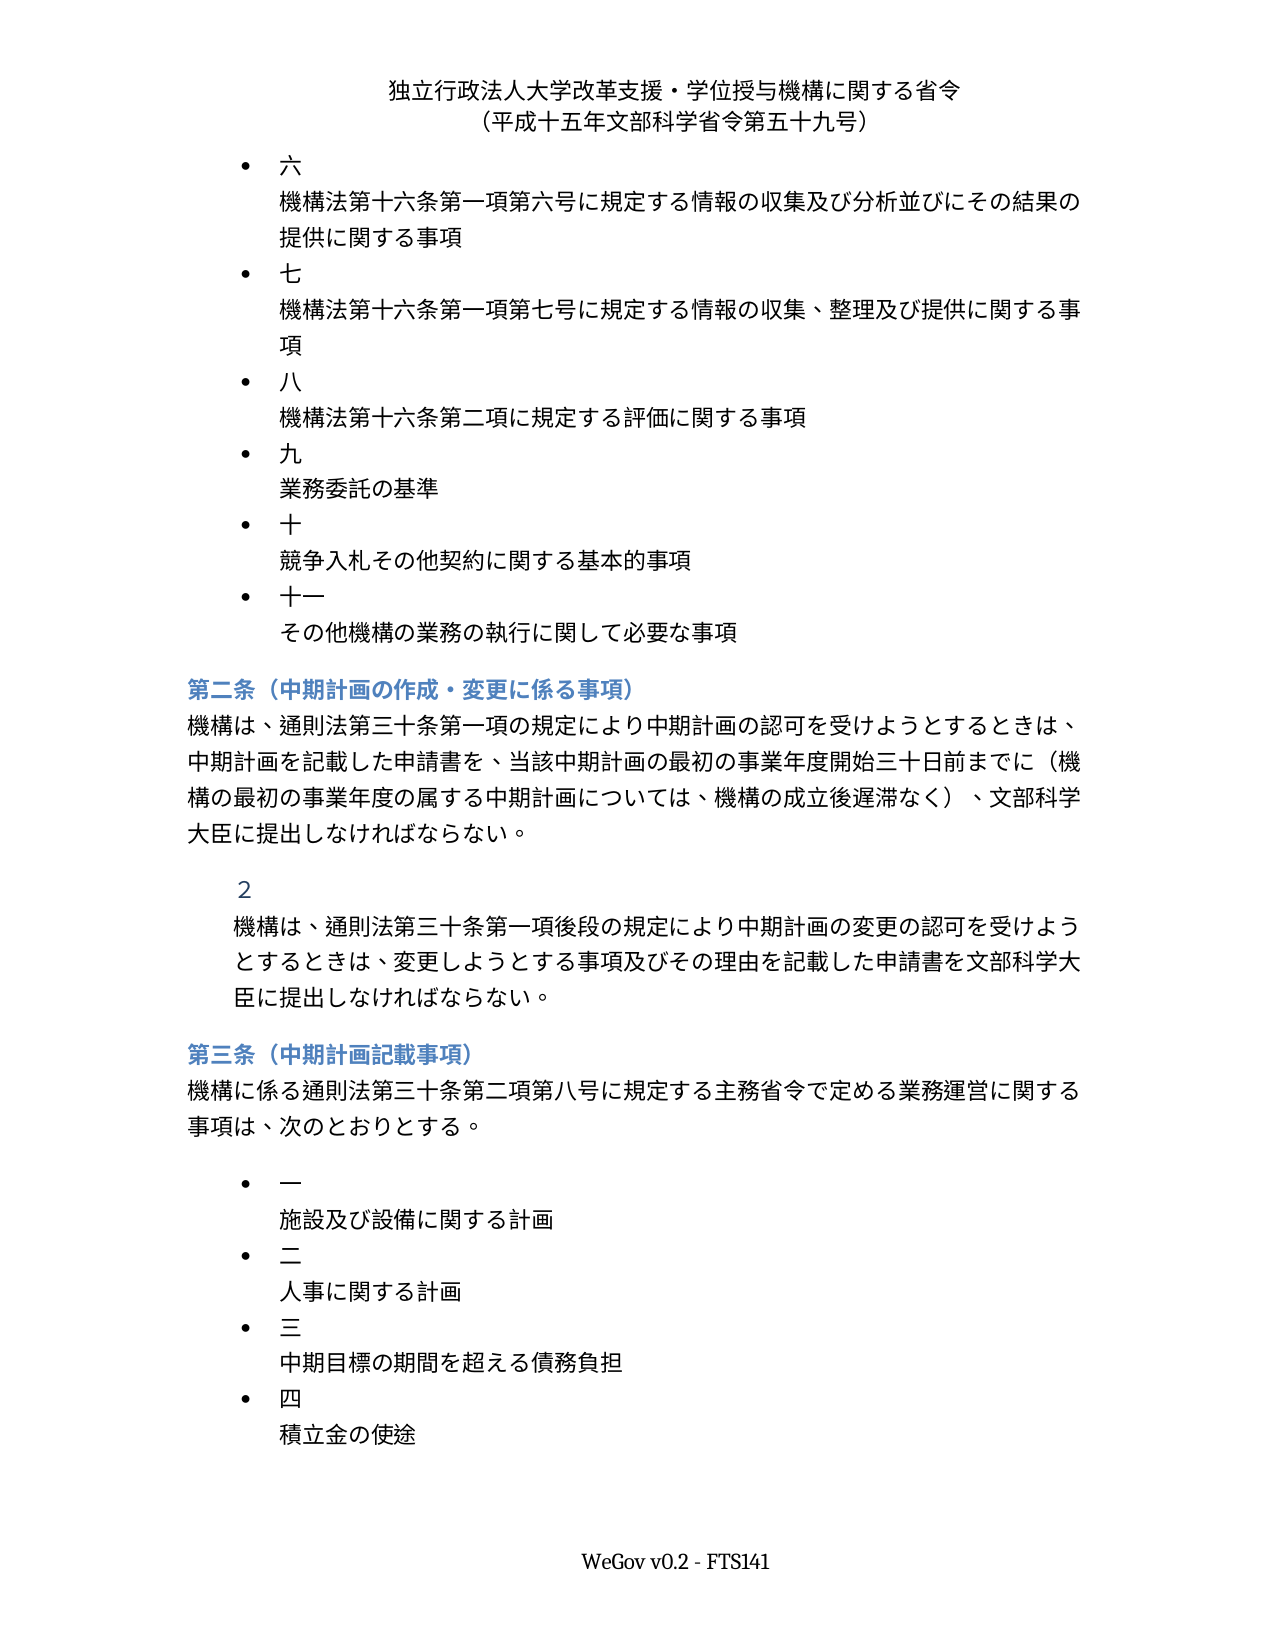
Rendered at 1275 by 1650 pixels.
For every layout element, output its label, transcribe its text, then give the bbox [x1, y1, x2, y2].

list 十 競争入札その他契約に関する基本的事項 [242, 509, 1087, 577]
list 二 人事に関する計画 [242, 1239, 1087, 1307]
list 十一 その他機構の業務の執行に関して必要な事項 [242, 581, 1087, 648]
subtitle ２ [233, 874, 1087, 906]
list 八 機構法第十六条第二項に規定する評価に関する事項 [242, 366, 1087, 433]
list 七 機構法第十六条第一項第七号に規定する情報の収集、整理及び提供に関する事項 [242, 258, 1087, 361]
text 機構は、通則法第三十条第一項後段の規定により中期計画の変更の認可を受けようとするときは、変更しようとする事項及びその理由を記載した申請書を文部科学大臣に提出しなければならない。 [233, 910, 1087, 1013]
list 四 積立金の使途 [242, 1383, 1087, 1451]
list 一 施設及び設備に関する計画 [242, 1168, 1087, 1235]
list 三 中期目標の期間を超える債務負担 [242, 1311, 1087, 1379]
list 九 業務委託の基準 [242, 437, 1087, 505]
list 六 機構法第十六条第一項第六号に規定する情報の収集及び分析並びにその結果の提供に関する事項 [242, 150, 1087, 253]
text 機構は、通則法第三十条第一項の規定により中期計画の認可を受けようとするときは、中期計画を記載した申請書を、当該中期計画の最初の事業年度開始三十日前までに（機構の最初の事業年度の属する中期計画については、機構の成立後遅滞なく）、文部科学大臣に提出しなければならない。 [187, 710, 1087, 849]
text 機構に係る通則法第三十条第二項第八号に規定する主務省令で定める業務運営に関する事項は、次のとおりとする。 [187, 1075, 1087, 1142]
subtitle 第三条（中期計画記載事項） [187, 1039, 1087, 1070]
subtitle 第二条（中期計画の作成・変更に係る事項） [187, 674, 1087, 705]
